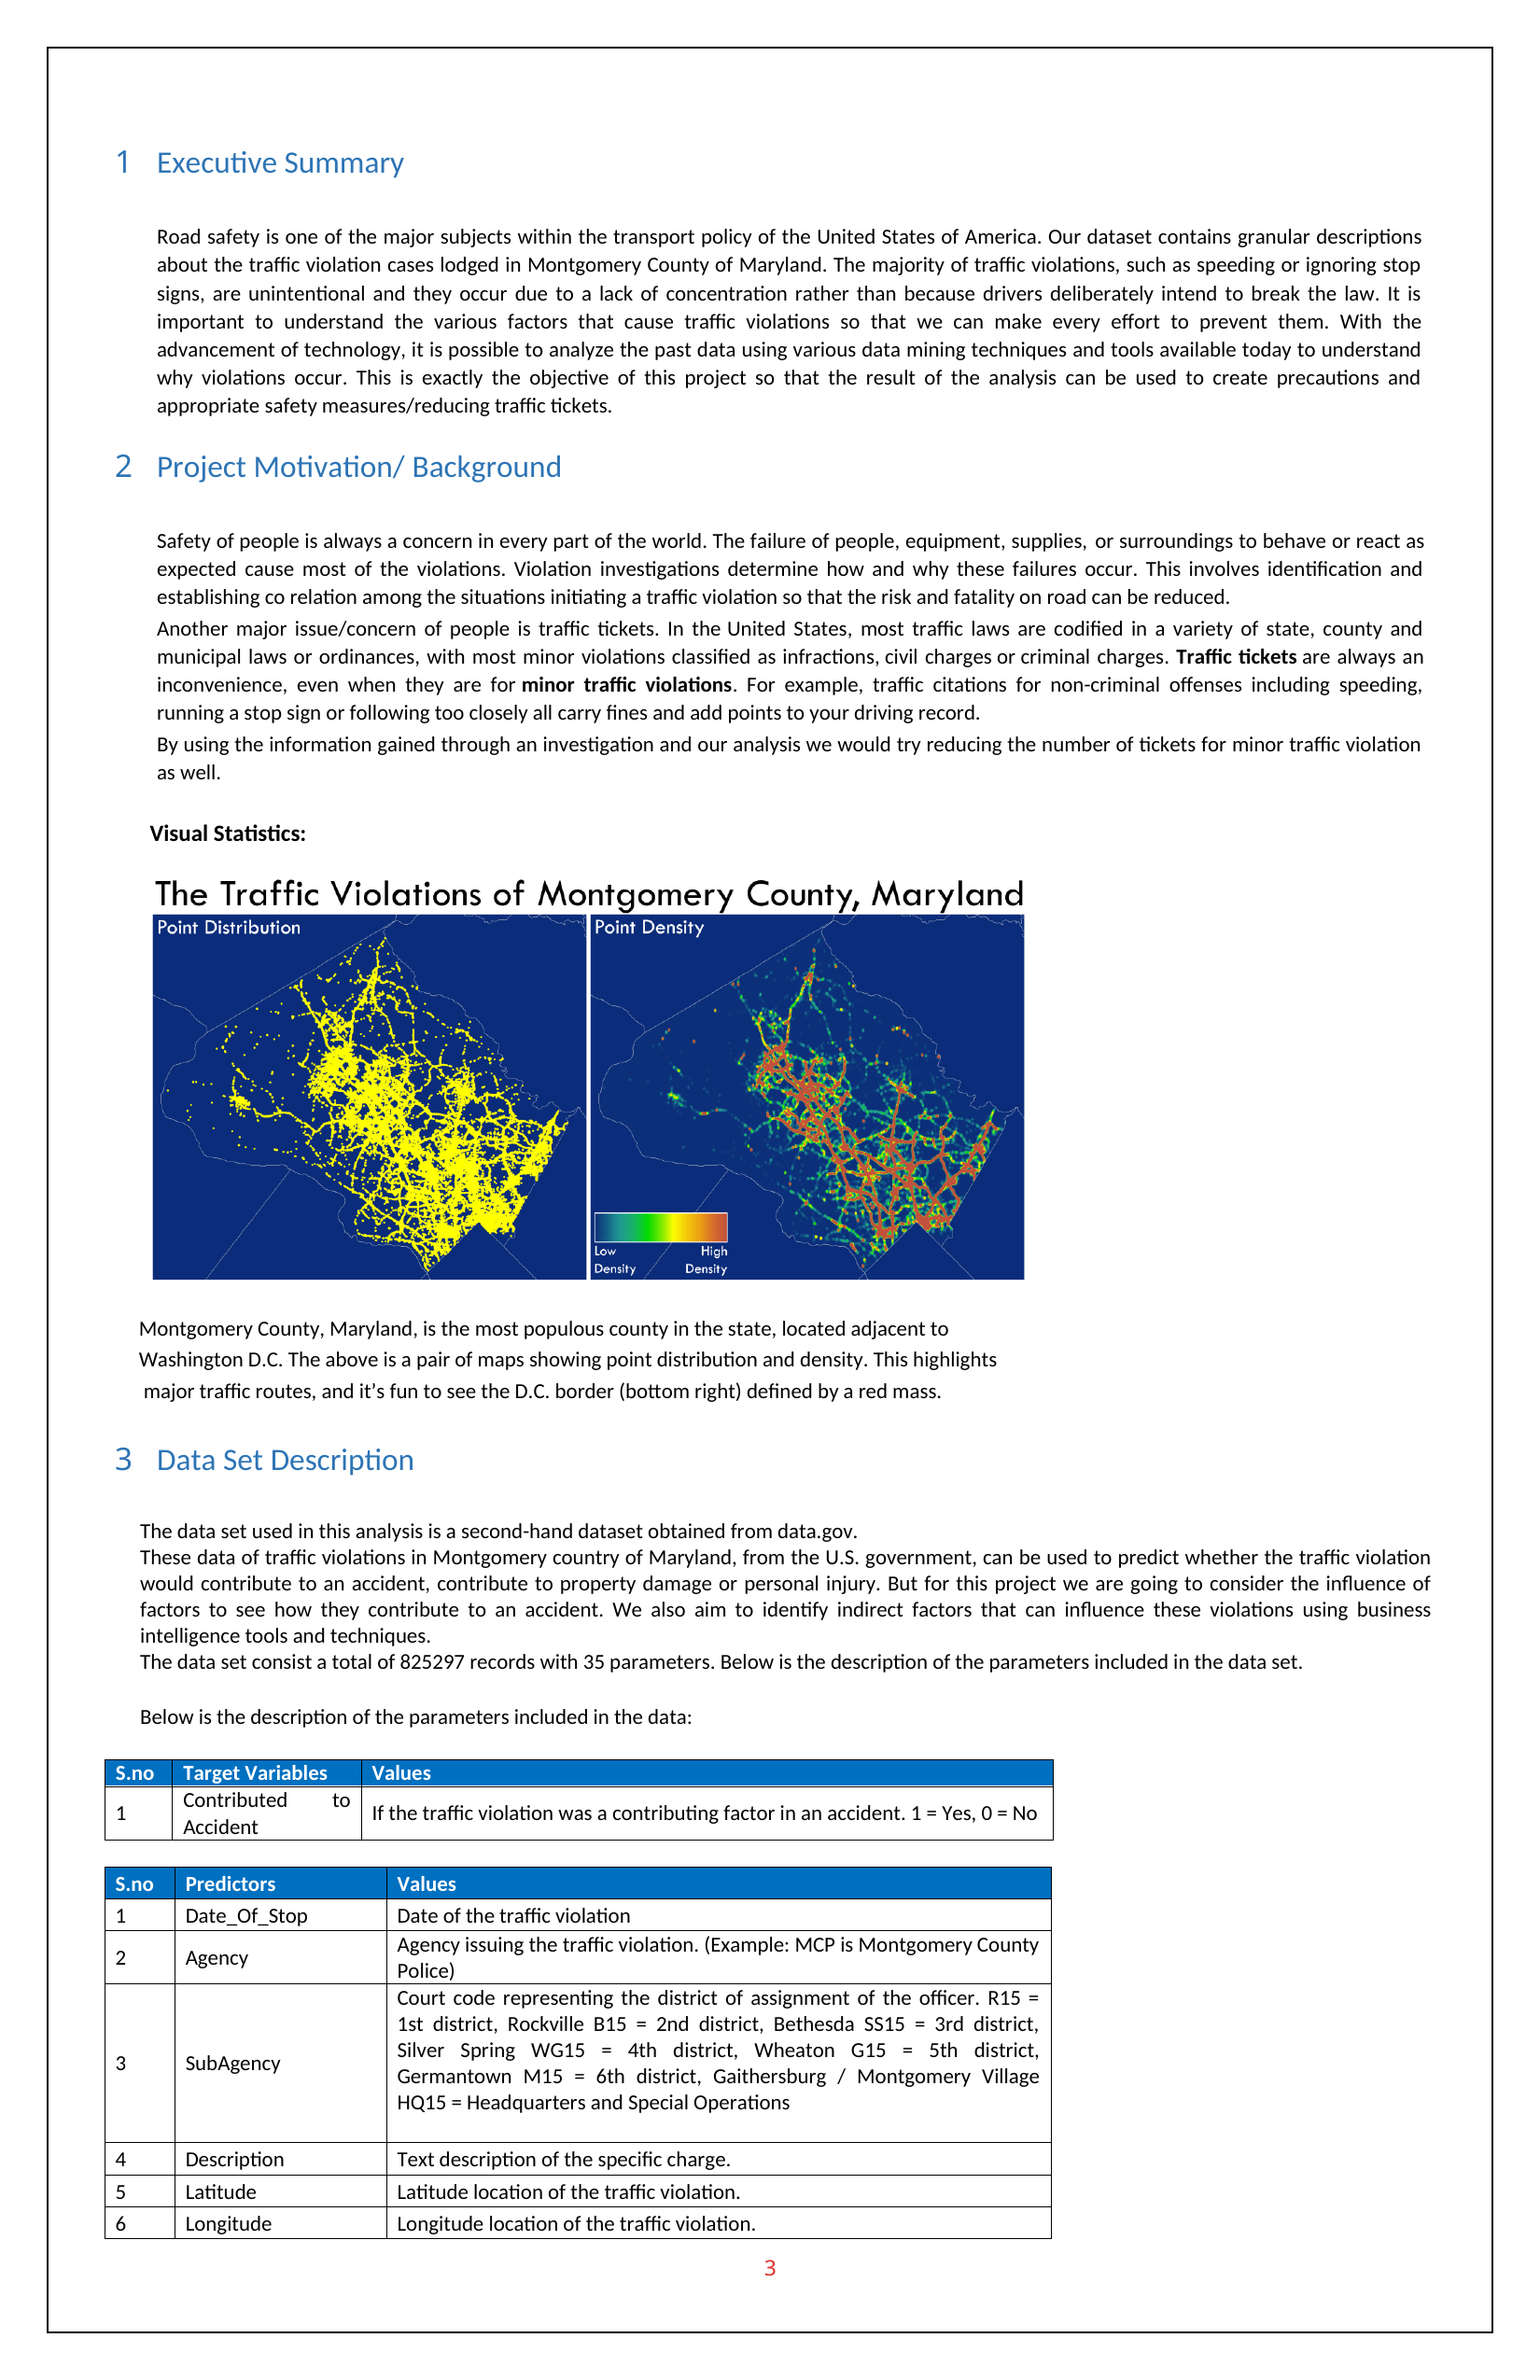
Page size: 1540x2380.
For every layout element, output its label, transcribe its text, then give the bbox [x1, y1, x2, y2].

text Montgomery County, Maryland, is the most populous county in the state, located adjacent to [105, 1315, 1424, 1341]
table_cell 2 [105, 1931, 175, 1983]
table_cell Longitude location of the traffic violation. [387, 2207, 1051, 2238]
table_cell Court code representing the district of assignment of the officer. R15 = 1st district, Rockville B15 = 2nd district, Bethesda SS15 = 3rd district, Silver Spring WG15 = 4th district, Wheaton G15 = 5th district, Germantown M15 = 6th district, Gaithersburg / Montgomery Village HQ15 = Headquarters and Special Operations [387, 1984, 1051, 2141]
text These data of traffic violations in Montgomery country of Maryland, from the U.S. government, can be used to predict whether the traffic violation would contribute to an accident, contribute to property damage or personal injury. But for this project we are going to consider the influence of factors to see how they contribute to an accident. We also aim to identify indirect factors that can influence these violations using business intelligence tools and techniques. [140, 1544, 1435, 1648]
text By using the information gained through an investigation and our analysis we would try reducing the number of tickets for minor traffic violation as well. [157, 731, 1424, 785]
text Below is the description of the parameters included in the data: [105, 1703, 1424, 1729]
table_header Values [387, 1868, 1051, 1898]
subtitle Executive Summary [115, 140, 1435, 182]
text Safety of people is always a concern in every part of the world. The failure of people, equipment, supplies, or surroundings to behave or react as expected cause most of the violations. Violation investigations determine how and why these failures occur. This involves identification and establishing co relation among the situations initiating a traffic violation so that the risk and fatality on road can be reduced. [157, 527, 1424, 609]
table_header Predictors [175, 1868, 386, 1898]
table_cell Date_Of_Stop [175, 1899, 386, 1930]
table_header S.no [105, 1760, 172, 1785]
table_cell Date of the traffic violation [387, 1899, 1051, 1930]
table_cell SubAgency [175, 1984, 386, 2141]
table_cell Description [175, 2143, 386, 2175]
table_header Values [362, 1760, 1053, 1785]
table_cell 3 [105, 1984, 175, 2141]
text major traffic routes, and it’s fun to see the D.C. border (bottom right) defined by a red mass. [105, 1378, 1424, 1404]
table_header Target Variables [173, 1760, 361, 1785]
table_cell 1 [105, 1899, 175, 1930]
table_cell 4 [105, 2143, 175, 2175]
table_header S.no [105, 1868, 175, 1898]
subtitle Project Motivation/ Background [115, 444, 1435, 486]
table_cell Text description of the specific charge. [387, 2143, 1051, 2175]
picture [149, 876, 1028, 1282]
table_cell Contributed to Accident [173, 1787, 361, 1840]
table_cell 1 [105, 1787, 172, 1840]
text Another major issue/concern of people is traffic tickets. In the United States, most traffic laws are codified in a variety of state, county and municipal laws or ordinances, with most minor violations classified as infractions, civil charges or criminal charges. Traffic tickets are always an inconvenience, even when they are for minor traffic violations. For example, traffic citations for non-criminal offenses including speeding, running a stop sign or following too closely all carry fines and add points to your driving record. [157, 615, 1424, 725]
text Road safety is one of the major subjects within the transport policy of the United States of America. Our dataset contains granular descriptions about the traffic violation cases lodged in Montgomery County of Maryland. The majority of traffic violations, such as speeding or ignoring stop signs, are unintentional and they occur due to a lack of concentration rather than because drivers deliberately intend to break the law. It is important to understand the various factors that cause traffic violations so that we can make every effort to prevent them. With the advancement of technology, it is possible to analyze the past data using various data mining techniques and tools available today to understand why violations occur. This is exactly the objective of this project so that the result of the analysis can be used to create precautions and appropriate safety measures/reducing traffic tickets. [157, 223, 1424, 419]
table_cell Longitude [175, 2207, 386, 2238]
table_cell Latitude location of the traffic violation. [387, 2176, 1051, 2206]
table_cell 5 [105, 2176, 175, 2206]
text The data set consist a total of 825297 records with 35 parameters. Below is the description of the parameters included in the data set. [140, 1648, 1435, 1674]
text Washington D.C. The above is a pair of maps showing point distribution and density. This highlights [105, 1346, 1424, 1372]
table_cell Latitude [175, 2176, 386, 2206]
text The data set used in this analysis is a second-hand dataset obtained from data.gov. [140, 1518, 1435, 1544]
table_cell If the traffic violation was a contributing factor in an accident. 1 = Yes, 0 = No [362, 1787, 1053, 1840]
text Visual Statistics: [149, 819, 1424, 847]
subtitle Data Set Description [115, 1436, 1435, 1479]
table_cell 6 [105, 2207, 175, 2238]
table_cell Agency issuing the traffic violation. (Example: MCP is Montgomery County Police) [387, 1931, 1051, 1983]
table_cell Agency [175, 1931, 386, 1983]
